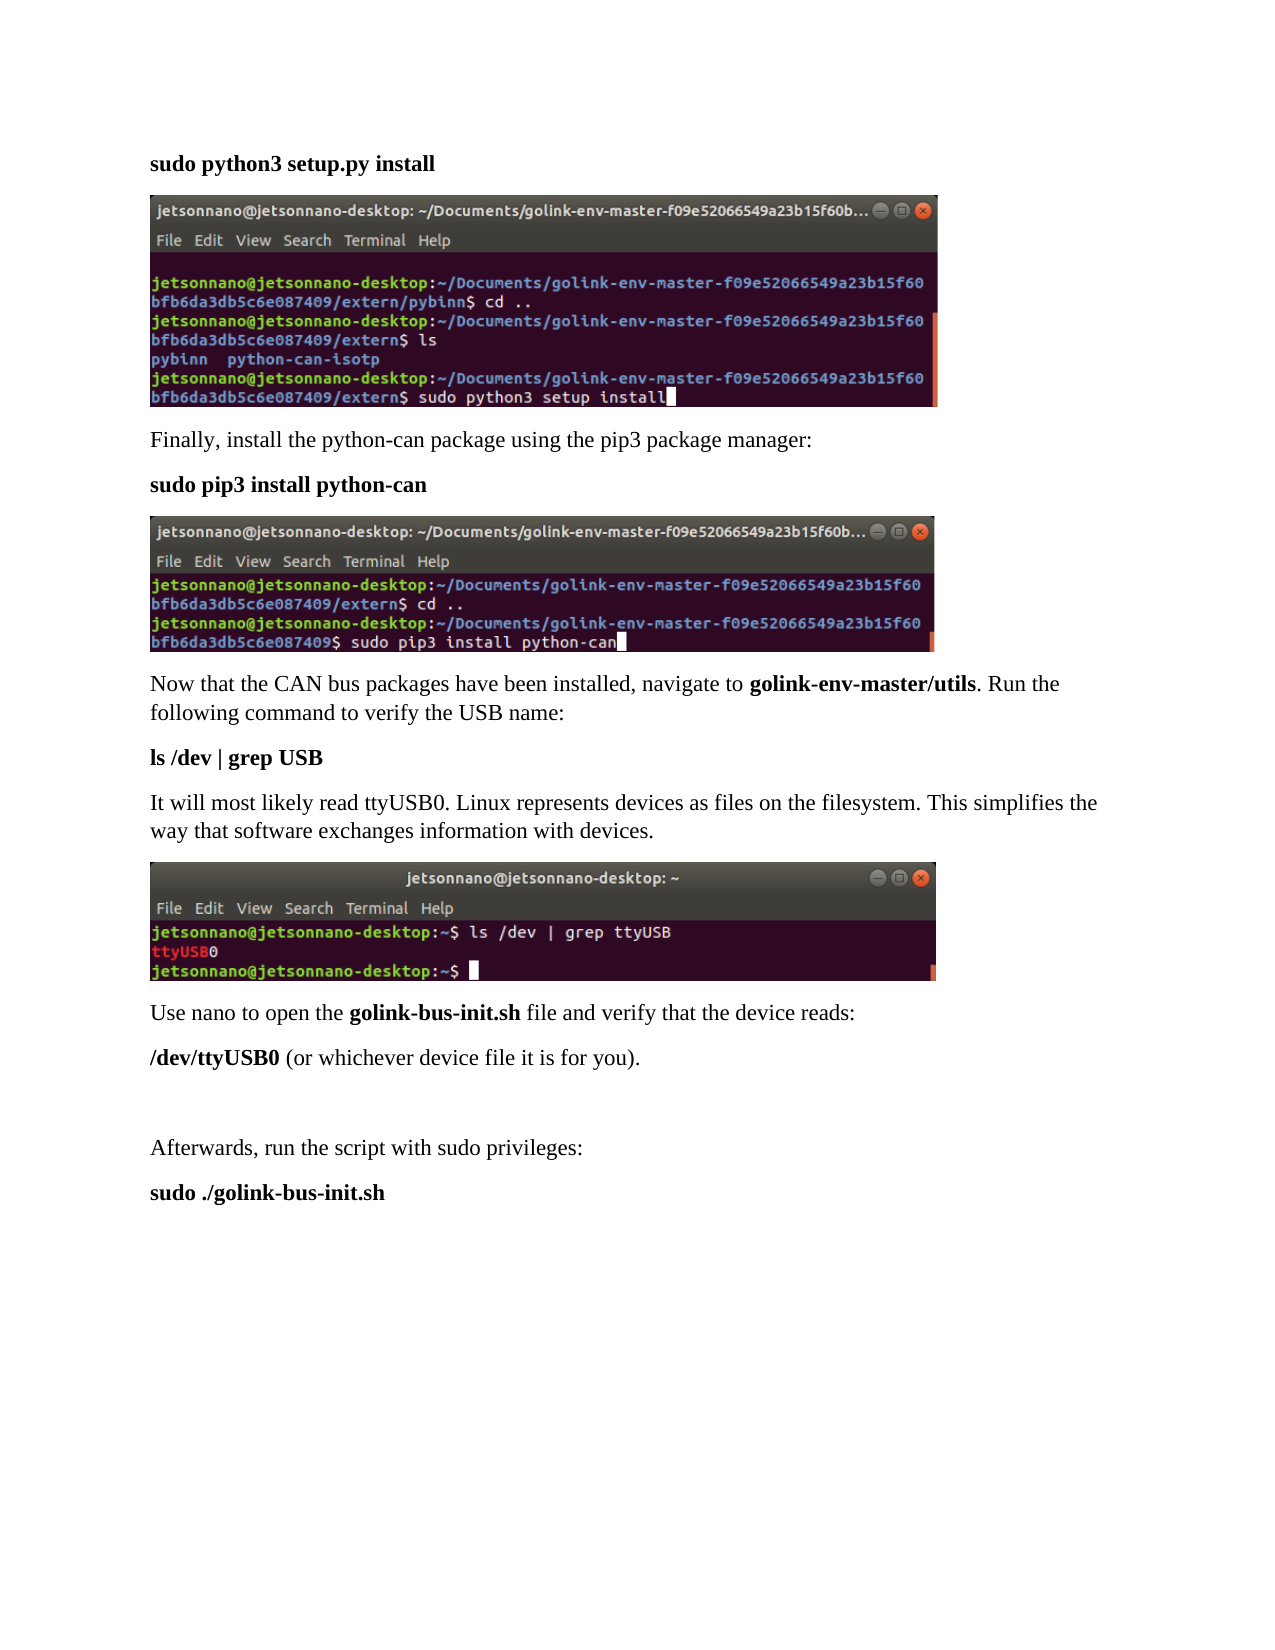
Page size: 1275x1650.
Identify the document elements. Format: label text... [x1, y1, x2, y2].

text sudo pip3 install python-can [150, 471, 1125, 497]
picture [150, 862, 936, 981]
text /dev/ttyUSB0 (or whichever device file it is for you). [150, 1044, 1125, 1070]
text It will most likely read ttyUSB0. Linux represents devices as files on the filesystem. This simplifies the way that software exchanges information with devices. [150, 789, 1125, 843]
text Now that the CAN bus packages have been installed, navigate to golink-env-master/utils. Run the following command to verify the USB name: [150, 670, 1125, 725]
text sudo ./golink-bus-init.sh [150, 1179, 1125, 1206]
text sudo python3 setup.py install [150, 150, 1125, 176]
picture [150, 195, 938, 407]
text Use nano to open the golink-bus-init.sh file and verify that the device reads: [150, 999, 1125, 1025]
text Finally, install the python-can package using the pip3 package manager: [150, 426, 1125, 452]
picture [150, 516, 935, 652]
text Afterwards, run the script with sudo privileges: [150, 1134, 1125, 1161]
text ls /dev | grep USB [150, 744, 1125, 770]
